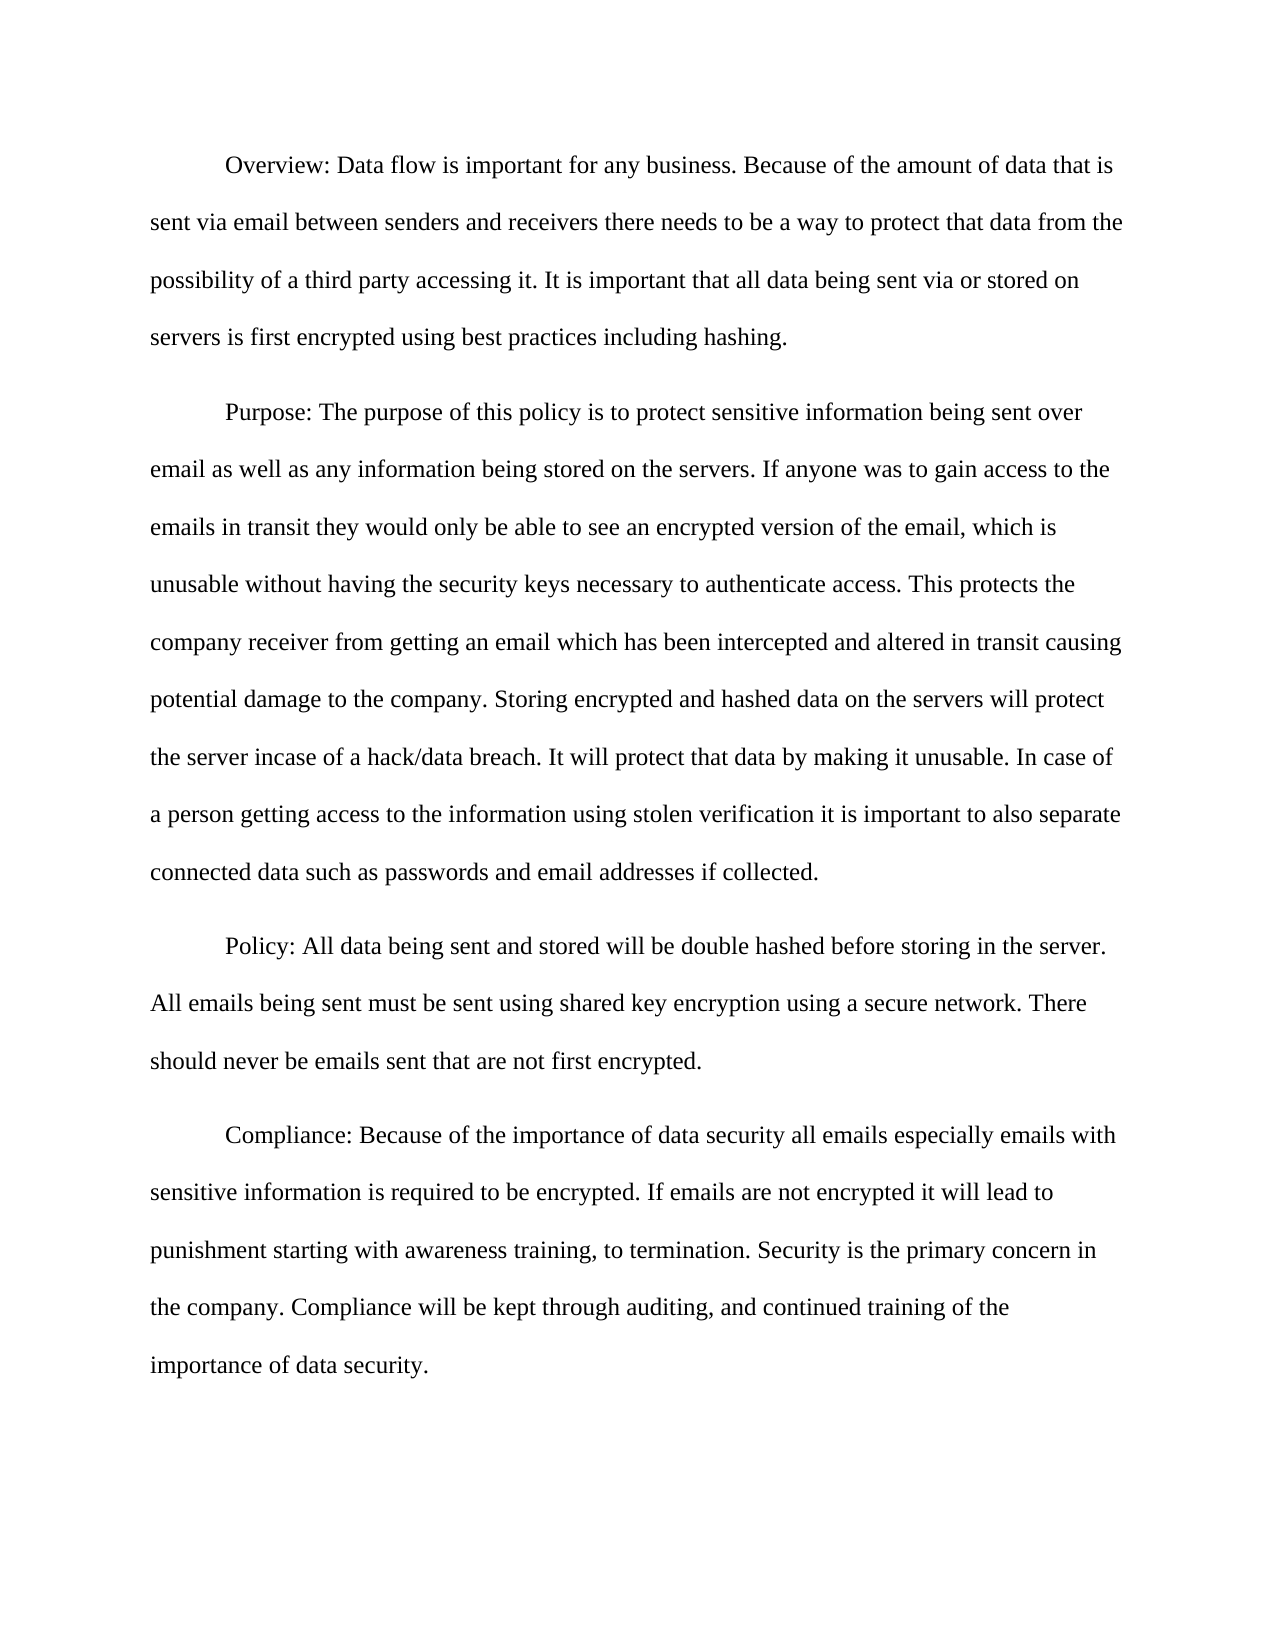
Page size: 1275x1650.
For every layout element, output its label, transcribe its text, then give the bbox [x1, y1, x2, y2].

text Purpose: The purpose of this policy is to protect sensitive information being sent over email as well as any information being stored on the servers. If anyone was to gain access to the emails in transit they would only be able to see an encrypted version of the email, which is unusable without having the security keys necessary to authenticate access. This protects the company receiver from getting an email which has been intercepted and altered in transit causing potential damage to the company. Storing encrypted and hashed data on the servers will protect the server incase of a hack/data breach. It will protect that data by making it unusable. In case of a person getting access to the information using stolen verification it is important to also separate connected data such as passwords and email addresses if collected. [150, 397, 1125, 885]
text Policy: All data being sent and stored will be double hashed before storing in the server. All emails being sent must be sent using shared key encryption using a secure network. There should never be emails sent that are not first encrypted. [150, 931, 1125, 1074]
text Compliance: Because of the importance of data security all emails especially emails with sensitive information is required to be encrypted. If emails are not encrypted it will lead to punishment starting with awareness training, to termination. Security is the primary concern in the company. Compliance will be kept through auditing, and continued training of the importance of data security. [150, 1120, 1125, 1379]
text Overview: Data flow is important for any business. Because of the amount of data that is sent via email between senders and receivers there needs to be a way to protect that data from the possibility of a third party accessing it. It is important that all data being sent via or stored on servers is first encrypted using best practices including hashing. [150, 150, 1125, 351]
